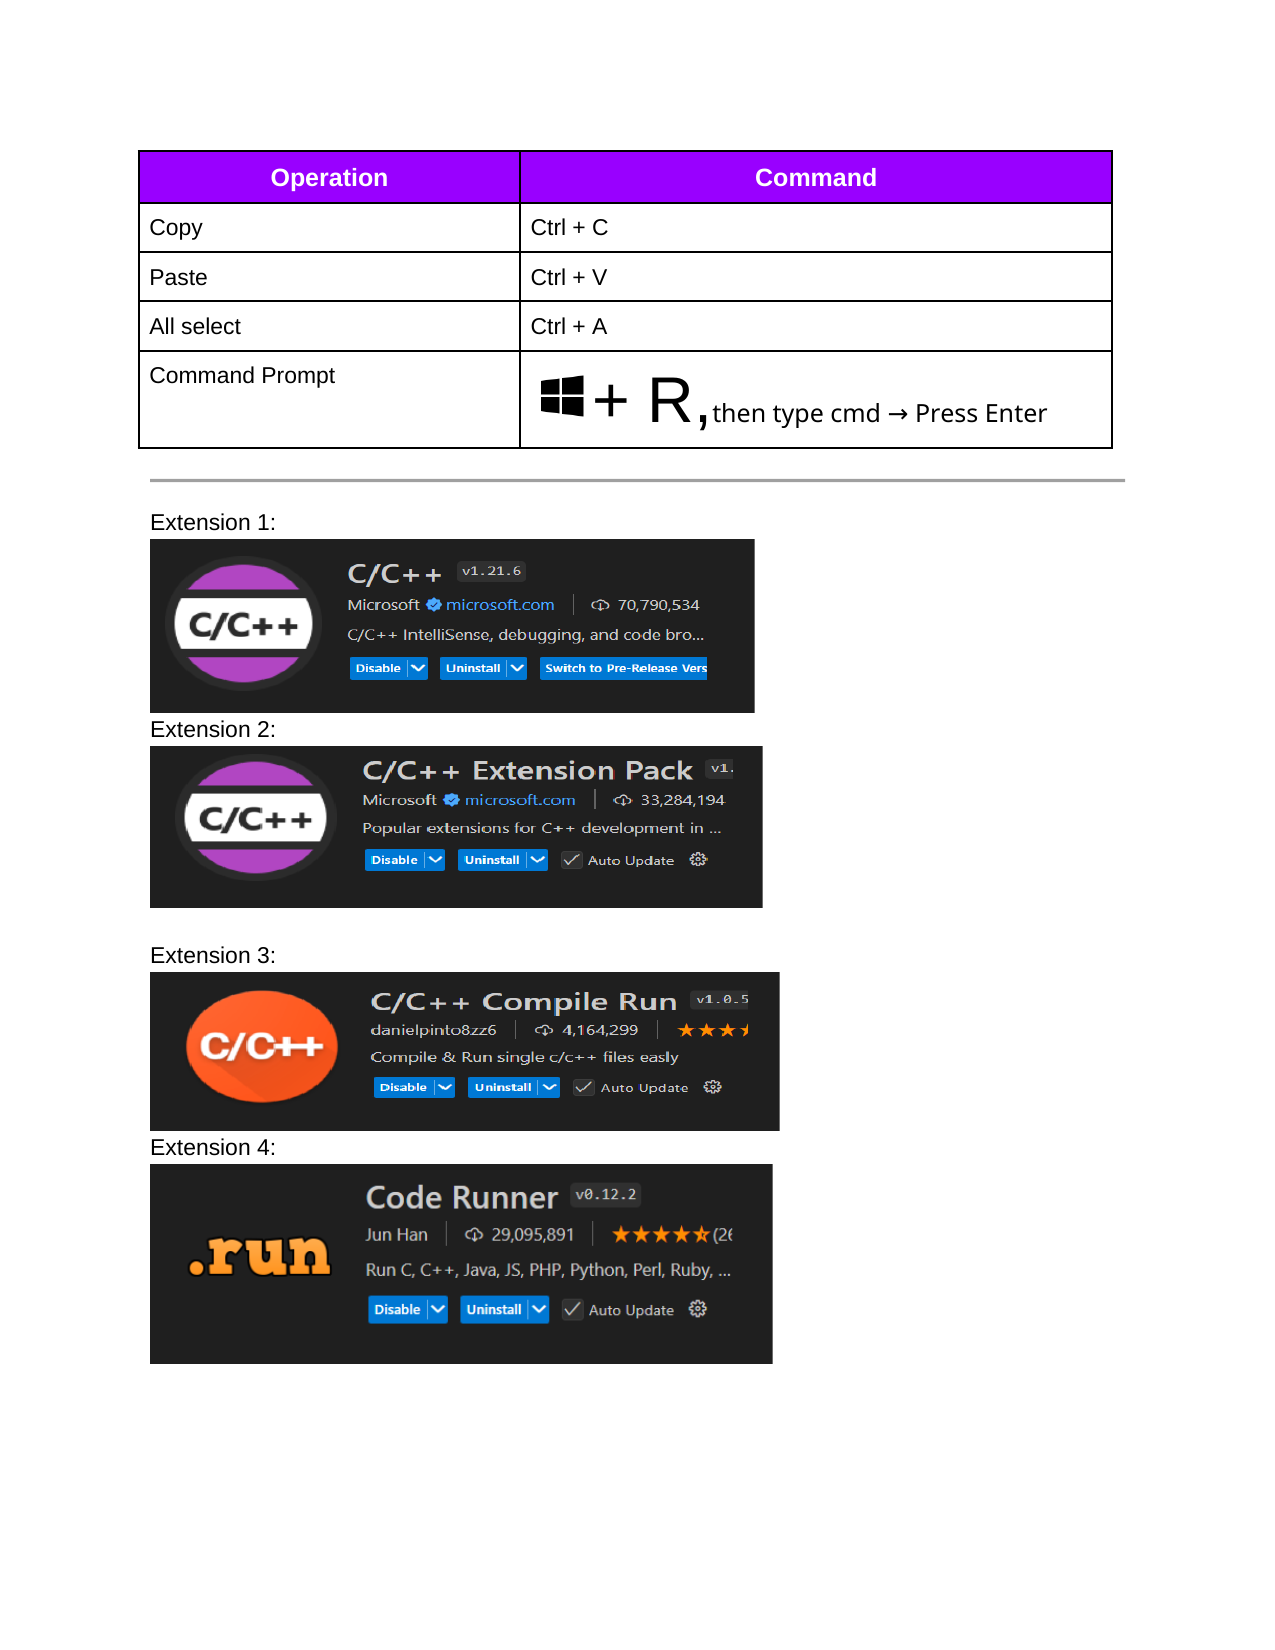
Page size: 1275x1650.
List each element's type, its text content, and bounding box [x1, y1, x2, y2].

picture [530, 371, 592, 423]
table_cell Command Prompt [140, 352, 519, 447]
text Extension 4: [150, 1134, 1125, 1161]
text Extension 1: [150, 509, 1125, 536]
picture [150, 746, 763, 908]
table_header Command [521, 152, 1111, 202]
table_cell + R, [521, 352, 1111, 447]
table_cell Ctrl + C [521, 204, 1111, 251]
picture [150, 539, 755, 713]
table_cell Ctrl + V [521, 253, 1111, 300]
table_cell Ctrl + A [521, 302, 1111, 349]
picture [150, 1164, 773, 1364]
picture [150, 972, 780, 1131]
table_cell All select [140, 302, 519, 349]
table_header Operation [140, 152, 519, 202]
text Extension 2: [150, 716, 1125, 742]
text Extension 3: [150, 942, 1125, 968]
table_cell Paste [140, 253, 519, 300]
table_cell Copy [140, 204, 519, 251]
